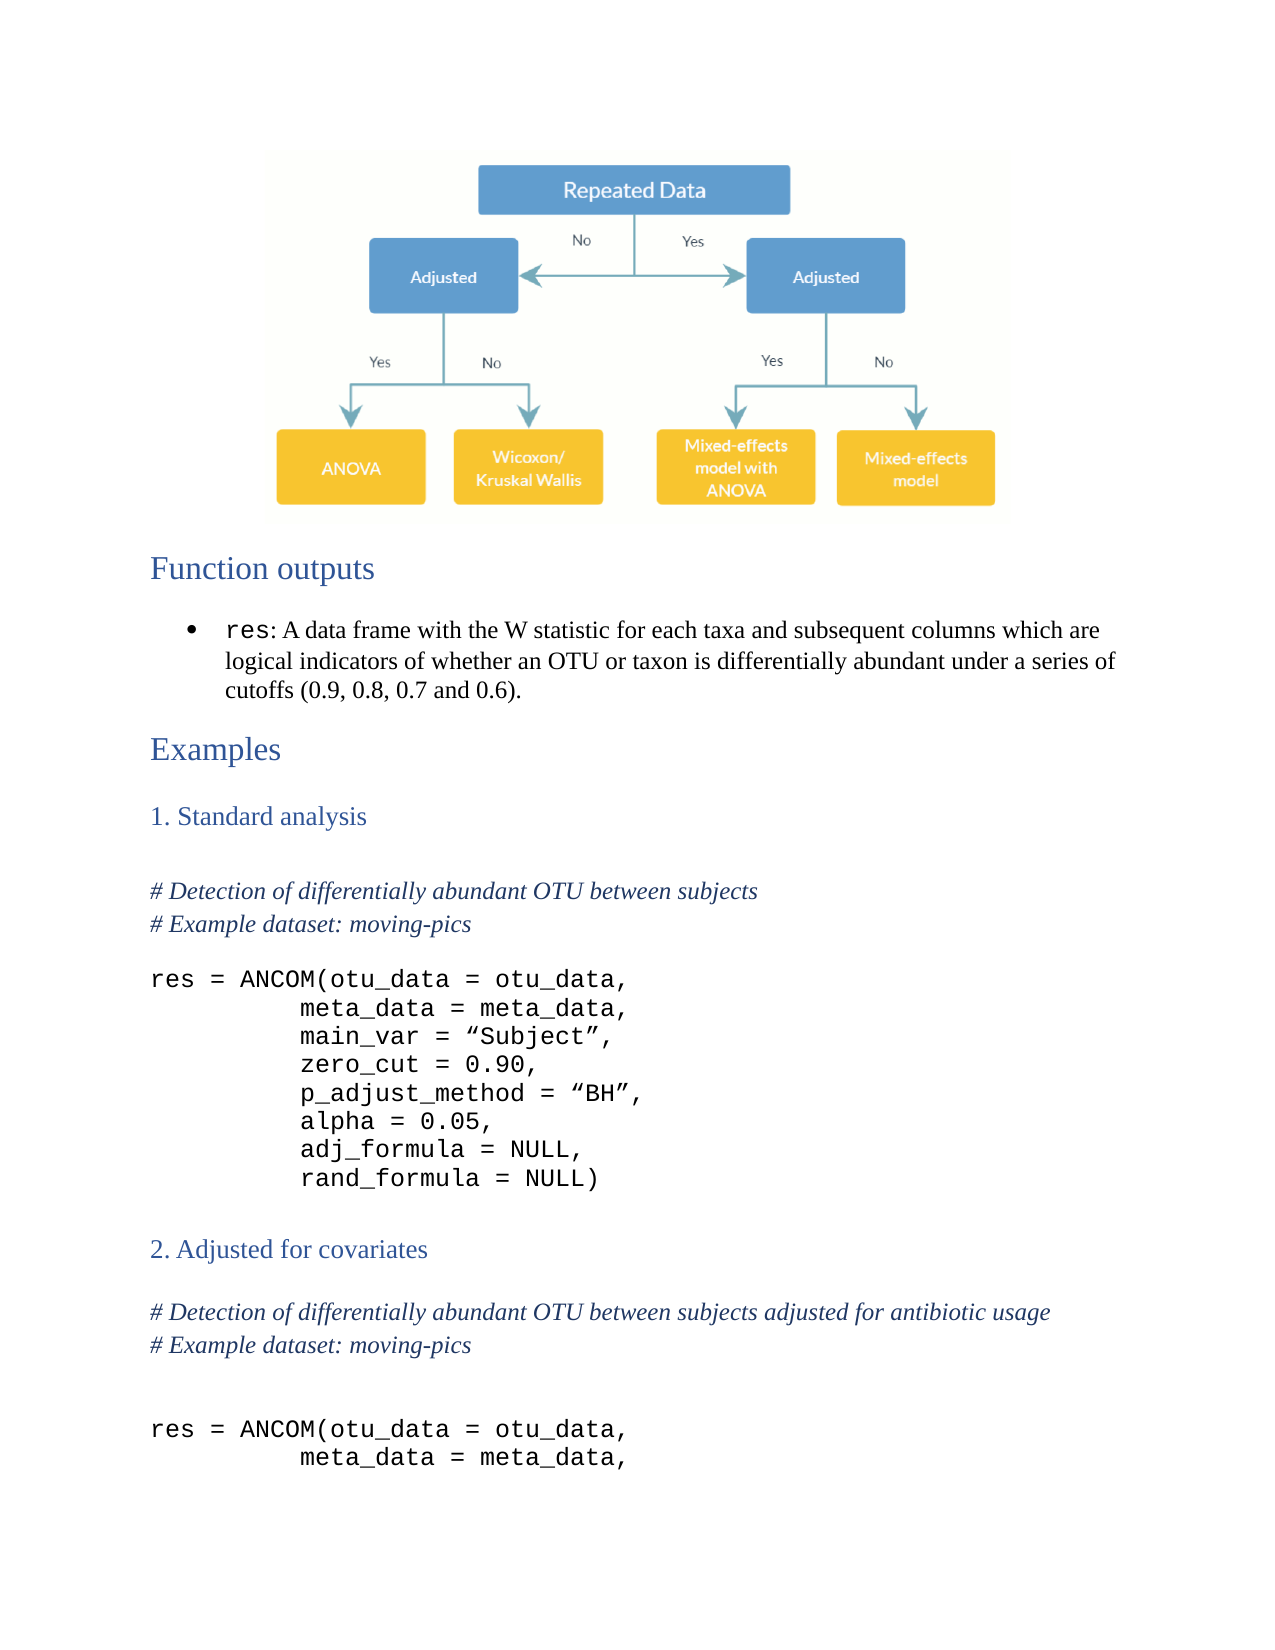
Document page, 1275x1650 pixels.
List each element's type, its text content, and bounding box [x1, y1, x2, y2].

text res = ANCOM(otu_data = otu_data, [150, 967, 1125, 995]
text res = ANCOM(otu_data = otu_data, [150, 1416, 1125, 1444]
text main_var = “Subject”, [225, 1023, 1125, 1052]
text p_adjust_method = “BH”, [225, 1080, 1125, 1108]
text adj_formula = NULL, [225, 1137, 1125, 1165]
text meta_data = meta_data, [225, 1444, 1125, 1473]
subtitle Examples [150, 729, 1125, 767]
text zero_cut = 0.90, [225, 1052, 1125, 1080]
subtitle 2. Adjusted for covariates [150, 1233, 1125, 1264]
subtitle # Example dataset: moving-pics [150, 909, 1125, 938]
text meta_data = meta_data, [225, 995, 1125, 1023]
subtitle # Example dataset: moving-pics [150, 1330, 1125, 1359]
text rand_formula = NULL) [225, 1165, 1125, 1193]
subtitle Function outputs [150, 548, 1125, 587]
subtitle # Detection of differentially abundant OTU between subjects [150, 876, 1125, 905]
picture [264, 150, 1011, 524]
text alpha = 0.05, [225, 1108, 1125, 1137]
list res: A data frame with the W statistic for each taxa and subsequent columns which are logical indicators of whether an OTU or taxon is differentially abundant under a series of cutoffs (0.9, 0.8, 0.7 and 0.6). [187, 616, 1125, 704]
subtitle 1. Standard analysis [150, 800, 1125, 831]
subtitle # Detection of differentially abundant OTU between subjects adjusted for antibiotic usage [150, 1297, 1125, 1326]
